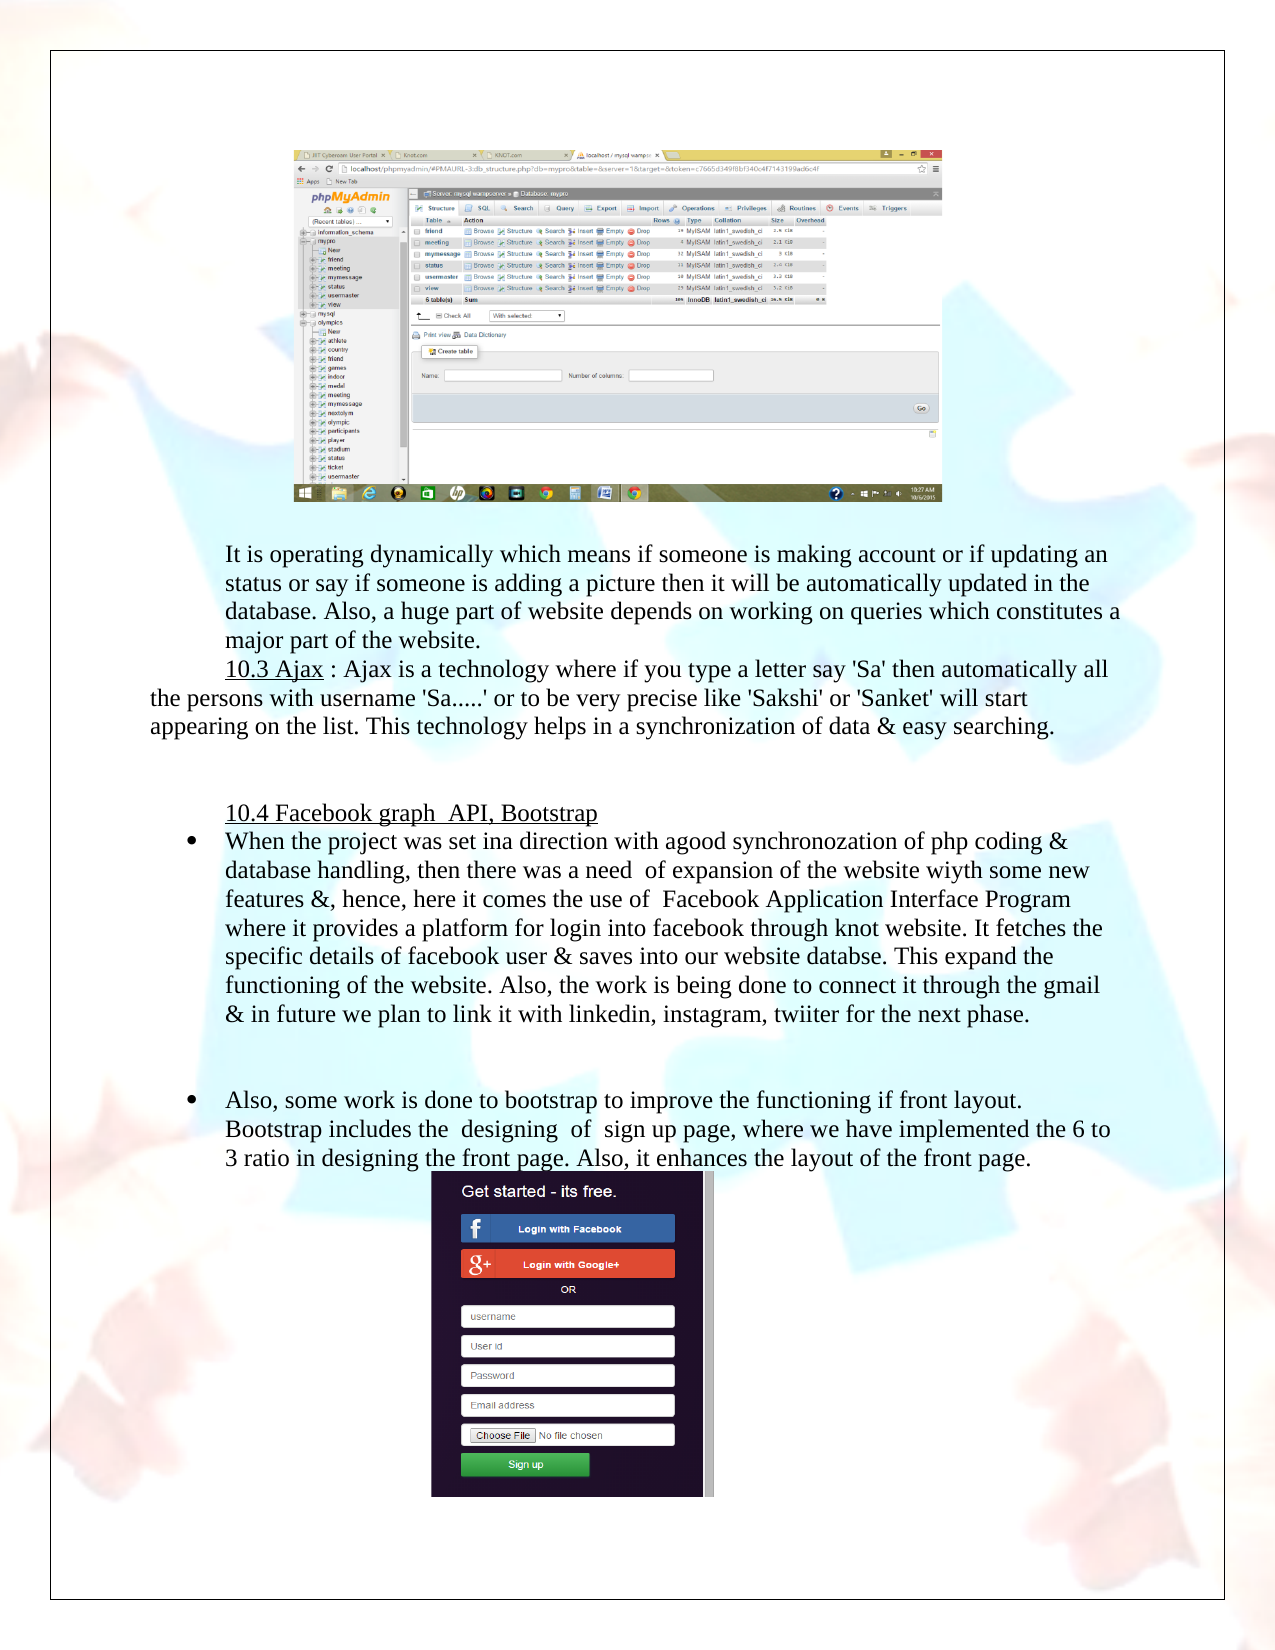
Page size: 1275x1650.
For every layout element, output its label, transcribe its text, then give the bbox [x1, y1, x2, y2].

list When the project was set ina direction with agood synchronozation of php coding & database handling, then there was a need of expansion of the website wiyth some new features &, hence, here it comes the use of Facebook Application Interface Program where it provides a platform for login into facebook through knot website. It fetches the specific details of facebook user & saves into our website databse. This expand the functioning of the website. Also, the work is being done to connect it through the gmail & in future we plan to link it with linkedin, instagram, twiiter for the next phase. [187, 826, 1125, 1028]
text 10.3 Ajax : Ajax is a technology where if you type a letter say 'Sa' then automatically all the persons with username 'Sa.....' or to be very precise like 'Sakshi' or 'Sanket' will start appearing on the list. This technology helps in a synchronization of data & easy searching. [150, 654, 1125, 740]
list 10.4 Facebook graph API, Bootstrap [225, 798, 1125, 826]
picture [431, 1171, 714, 1497]
list It is operating dynamically which means if someone is making account or if updating an status or say if someone is adding a picture then it will be automatically updated in the database. Also, a huge part of website depends on working on queries which constitutes a major part of the website. [225, 539, 1125, 654]
picture [293, 150, 943, 502]
list Also, some work is done to bootstrap to improve the functioning if front layout. Bootstrap includes the designing of sign up page, where we have implemented the 6 to 3 ratio in designing the front page. Also, it enhances the layout of the front page. [187, 1085, 1125, 1171]
